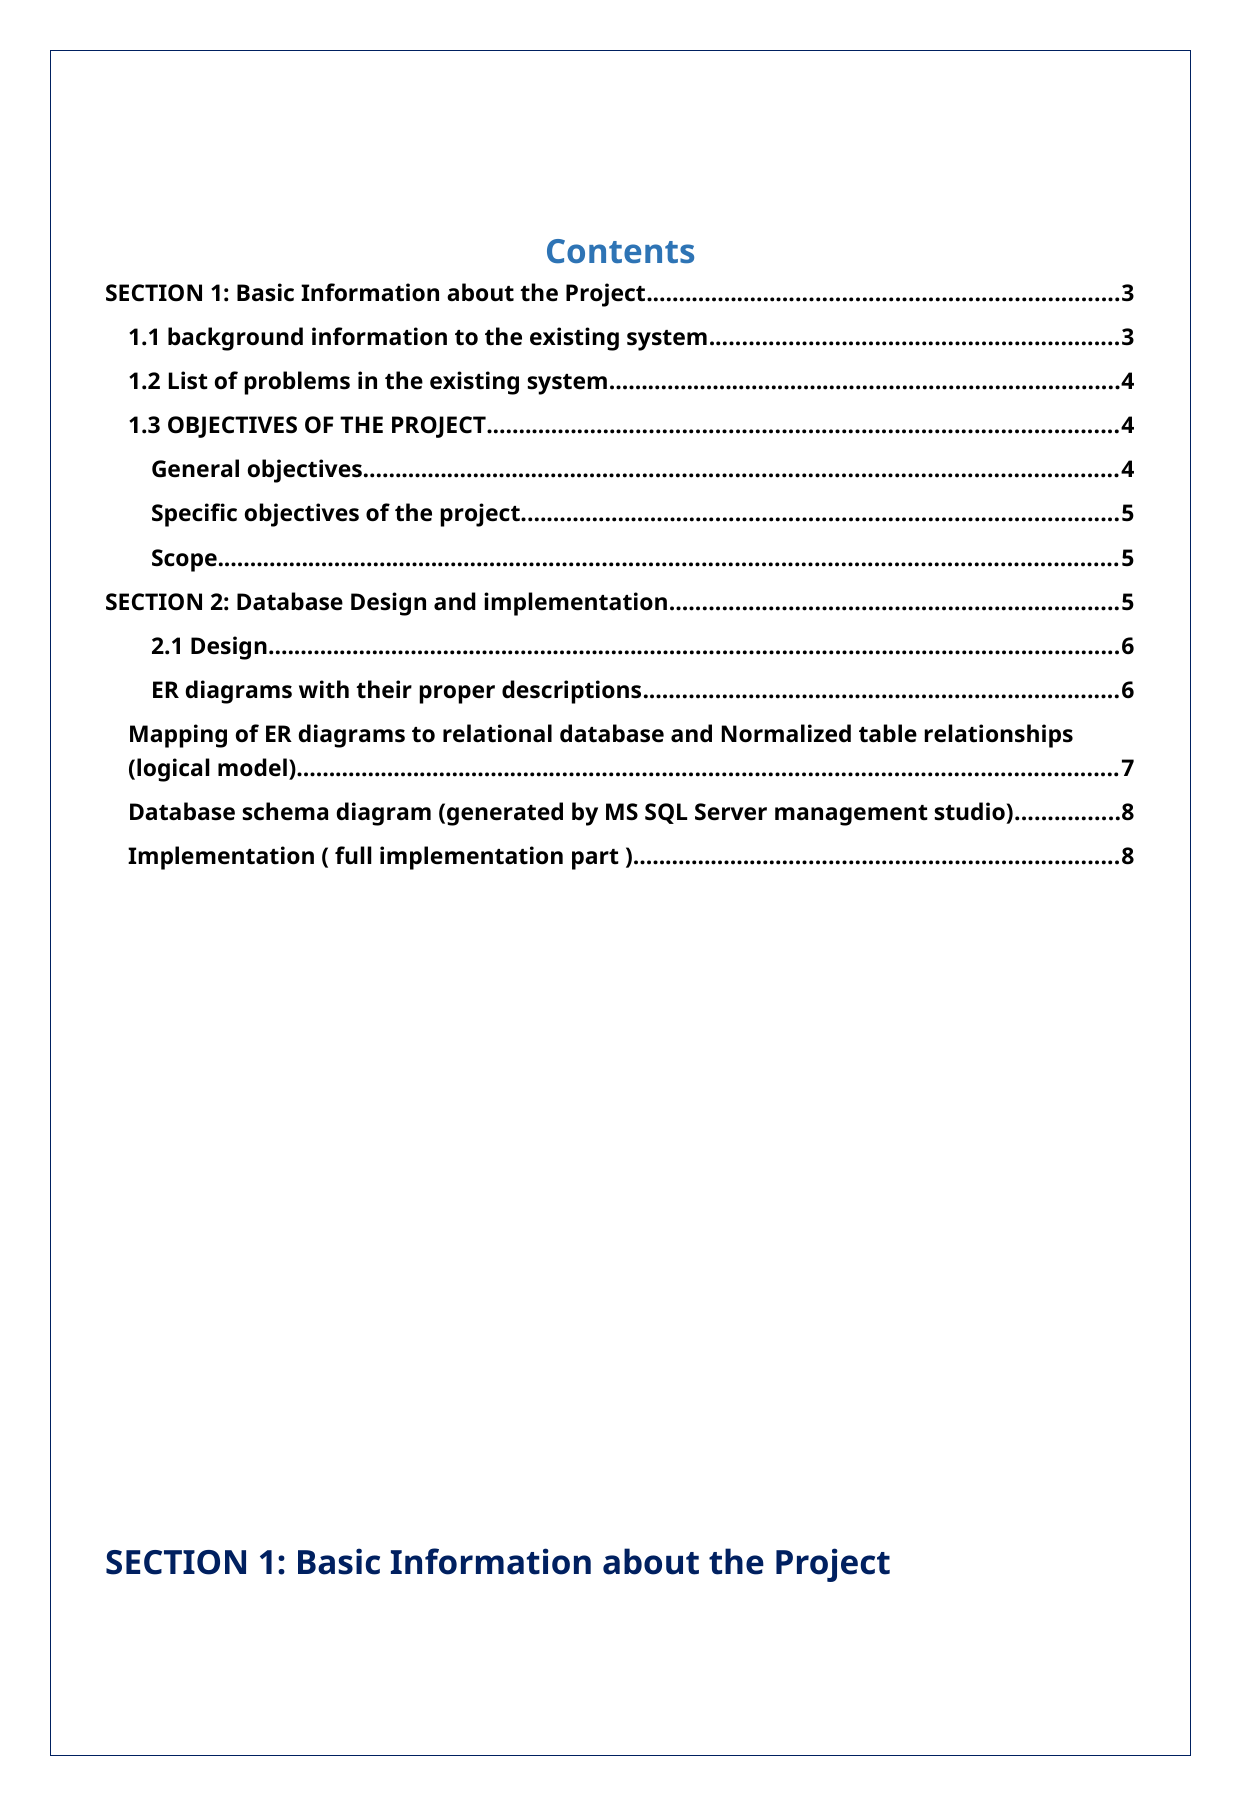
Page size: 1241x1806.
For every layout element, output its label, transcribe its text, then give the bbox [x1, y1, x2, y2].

subtitle SECTION 1: Basic Information about the Project [105, 1539, 1135, 1584]
